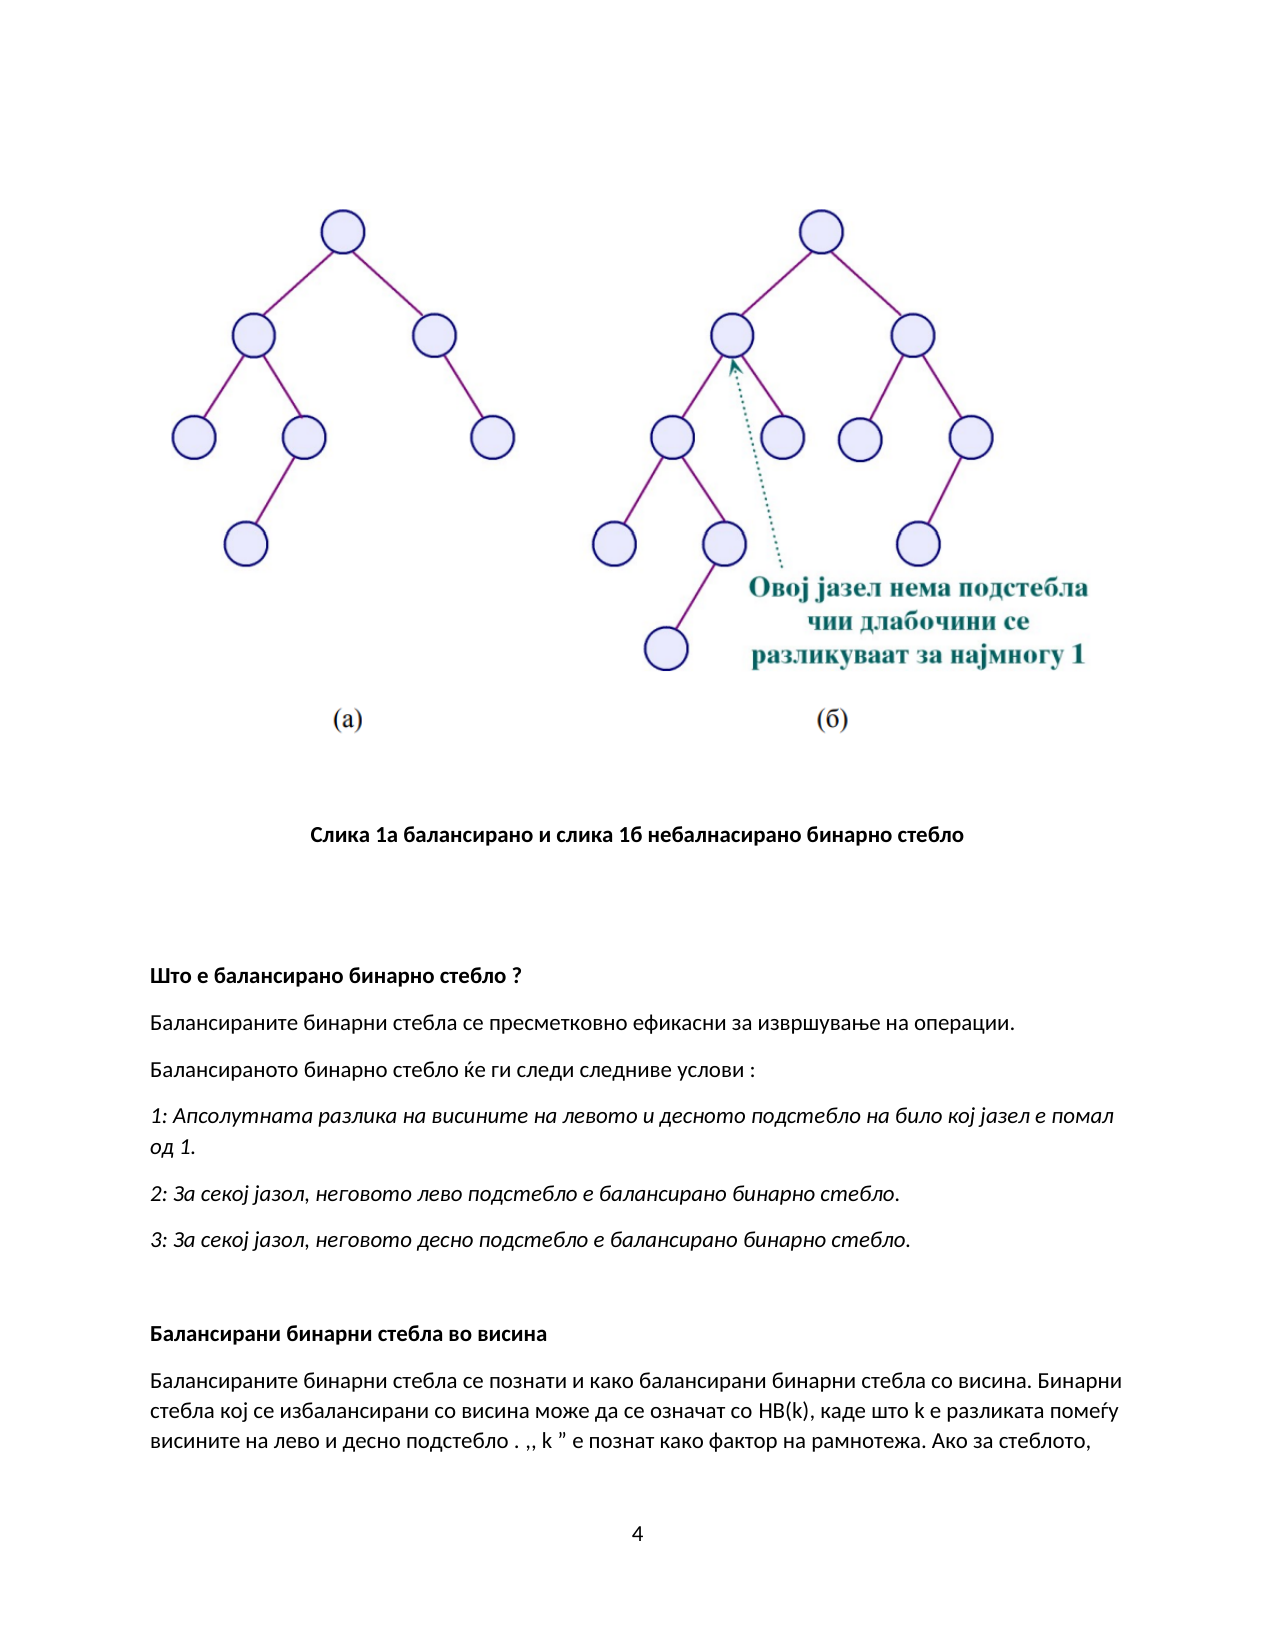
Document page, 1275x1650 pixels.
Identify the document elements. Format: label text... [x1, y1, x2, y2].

text Балансирани бинарни стебла во висина [150, 1319, 1125, 1347]
text 3: За секој јазол, неговото десно подстебло е балансирано бинарно стебло. [150, 1226, 1125, 1253]
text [150, 1366, 1125, 1454]
text 2: За секој јазол, неговото лево подстебло е балансирано бинарно стебло. [150, 1179, 1125, 1207]
text Слика 1а балансирано и слика 1б небалнасирано бинарно стебло [150, 820, 1125, 848]
text 1: Апсолутната разлика на висините на левото и десното подстебло на било кој јазел е помал од 1. [150, 1102, 1125, 1160]
text Што е балансирано бинарно стебло ? [150, 961, 1125, 989]
picture [150, 150, 1125, 755]
text Балансираното бинарно стебло ќе ги следи следниве услови : [150, 1055, 1125, 1083]
text Балансираните бинарни стебла се пресметковно ефикасни за извршување на операции. [150, 1008, 1125, 1036]
